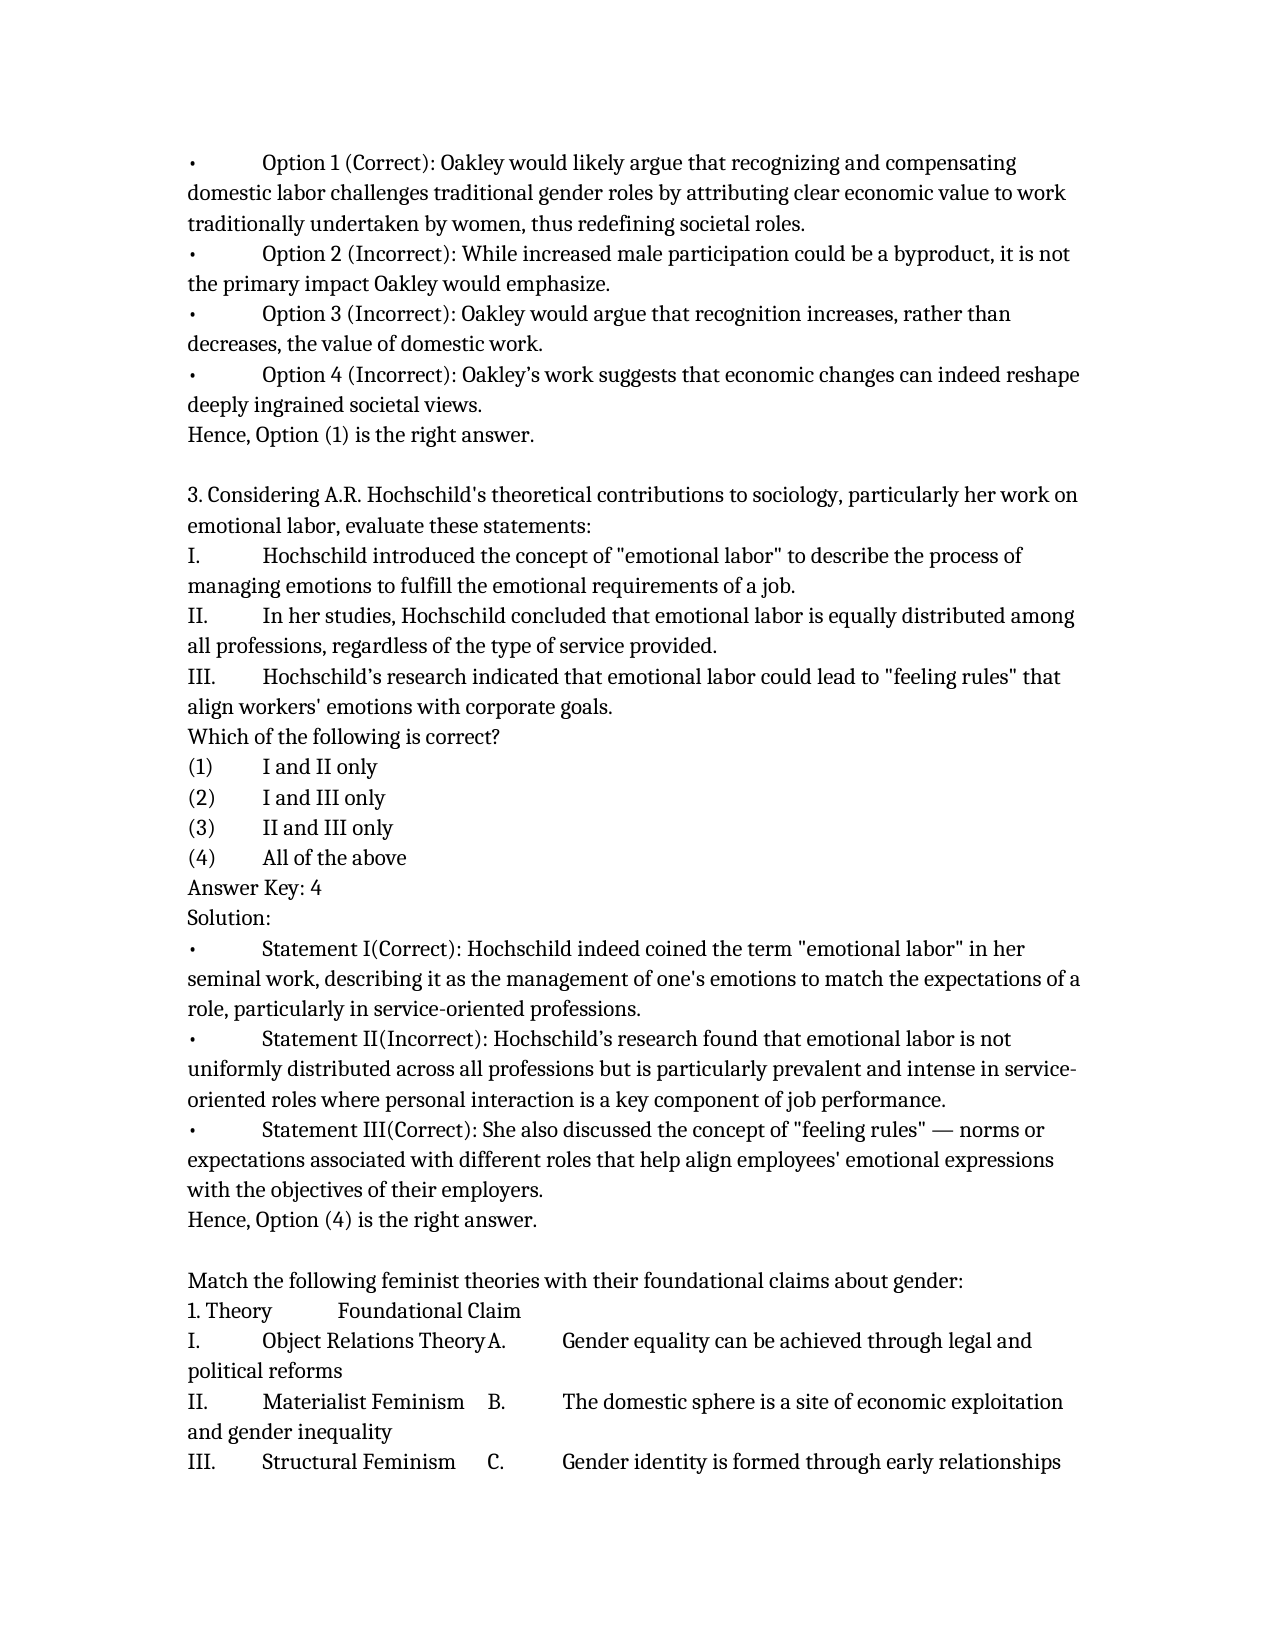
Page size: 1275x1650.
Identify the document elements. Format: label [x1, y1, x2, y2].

text [187, 150, 1087, 1475]
